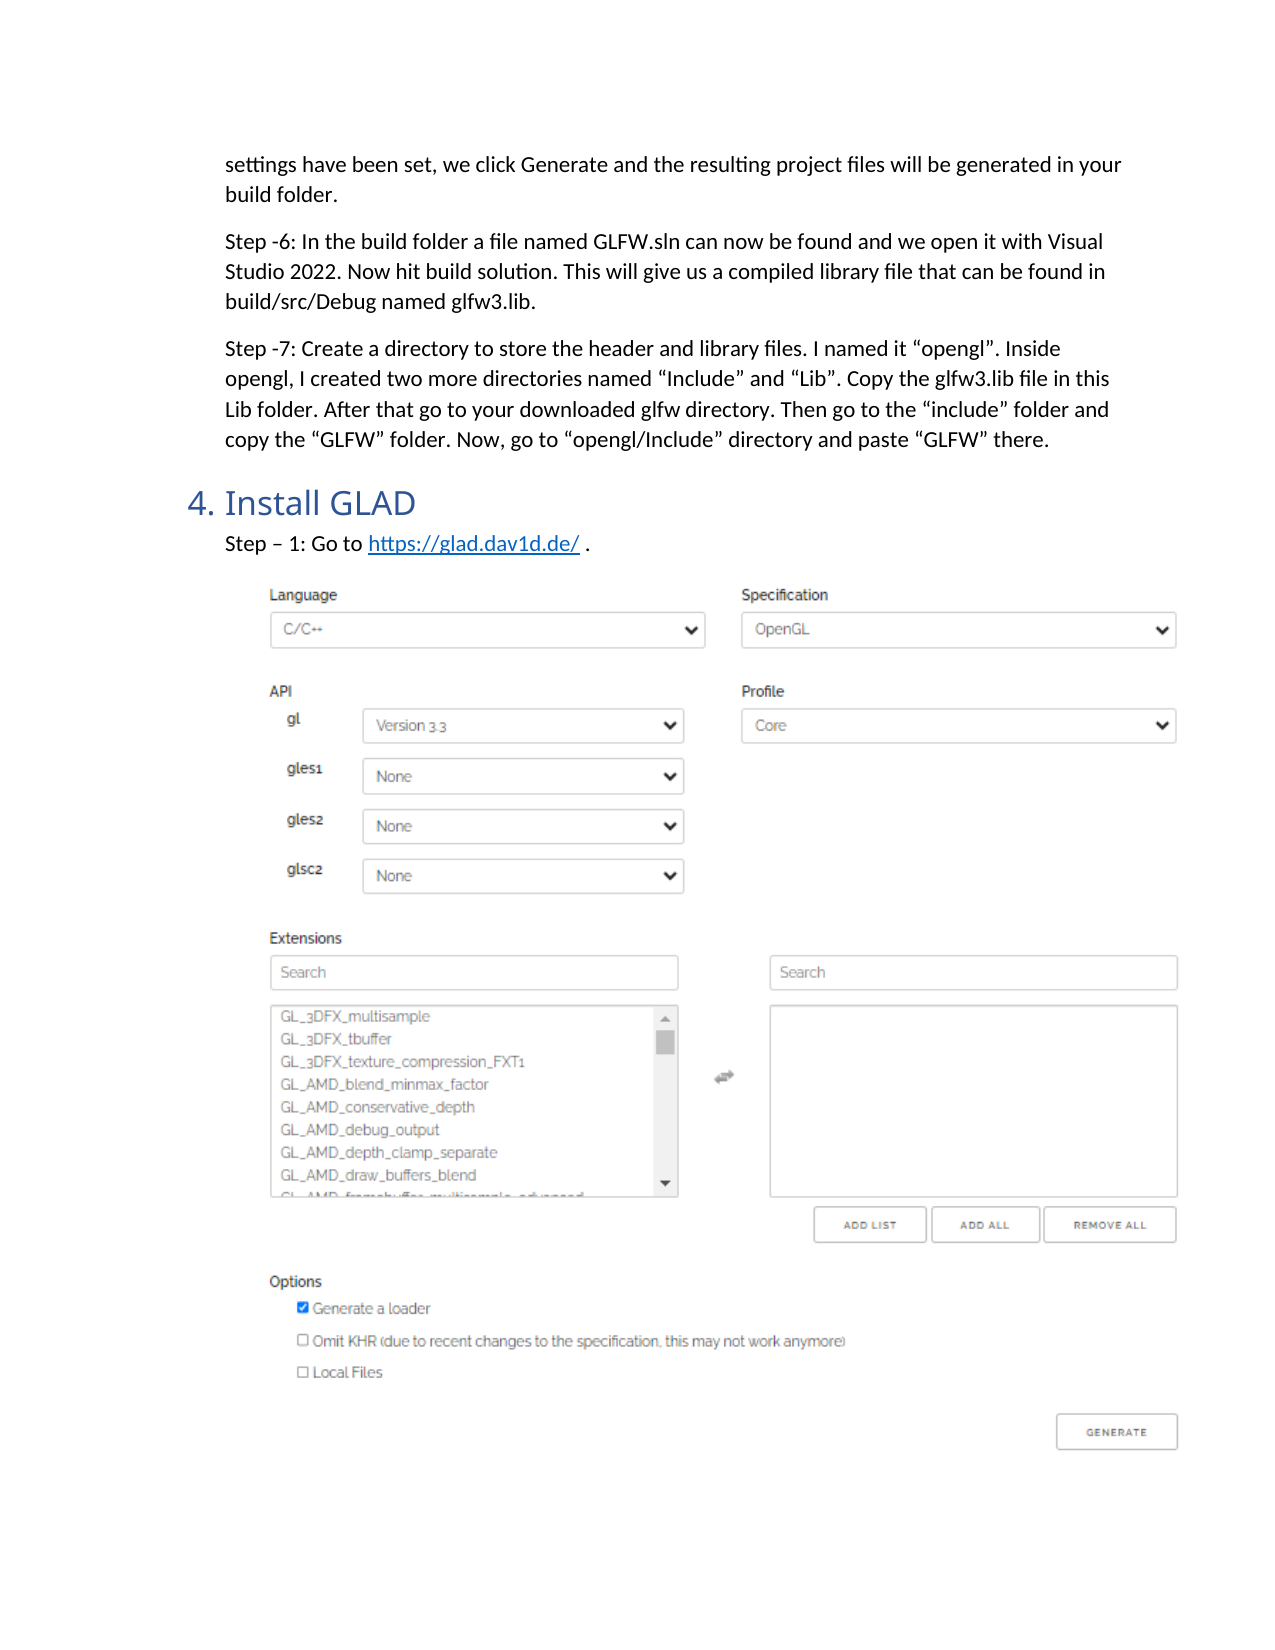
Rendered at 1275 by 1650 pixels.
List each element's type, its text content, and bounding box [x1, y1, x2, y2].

text Step -6: In the build folder a file named GLFW.sln can now be found and we open it with Visual Studio 2022. Now hit build solution. This will give us a compiled library file that can be found in build/src/Debug named glfw3.lib. [225, 227, 1125, 316]
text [225, 150, 1125, 208]
picture [225, 576, 1200, 1466]
subtitle Install GLAD [187, 480, 1125, 526]
text Step -7: Create a directory to store the header and library files. I named it “opengl”. Inside opengl, I created two more directories named “Include” and “Lib”. Copy the glfw3.lib file in this Lib folder. After that go to your downloaded glfw directory. Then go to the “include” folder and copy the “GLFW” folder. Now, go to “opengl/Include” directory and paste “GLFW” there. [225, 334, 1125, 453]
text Step – 1: Go to https://glad.dav1d.de/ . [225, 529, 1125, 557]
